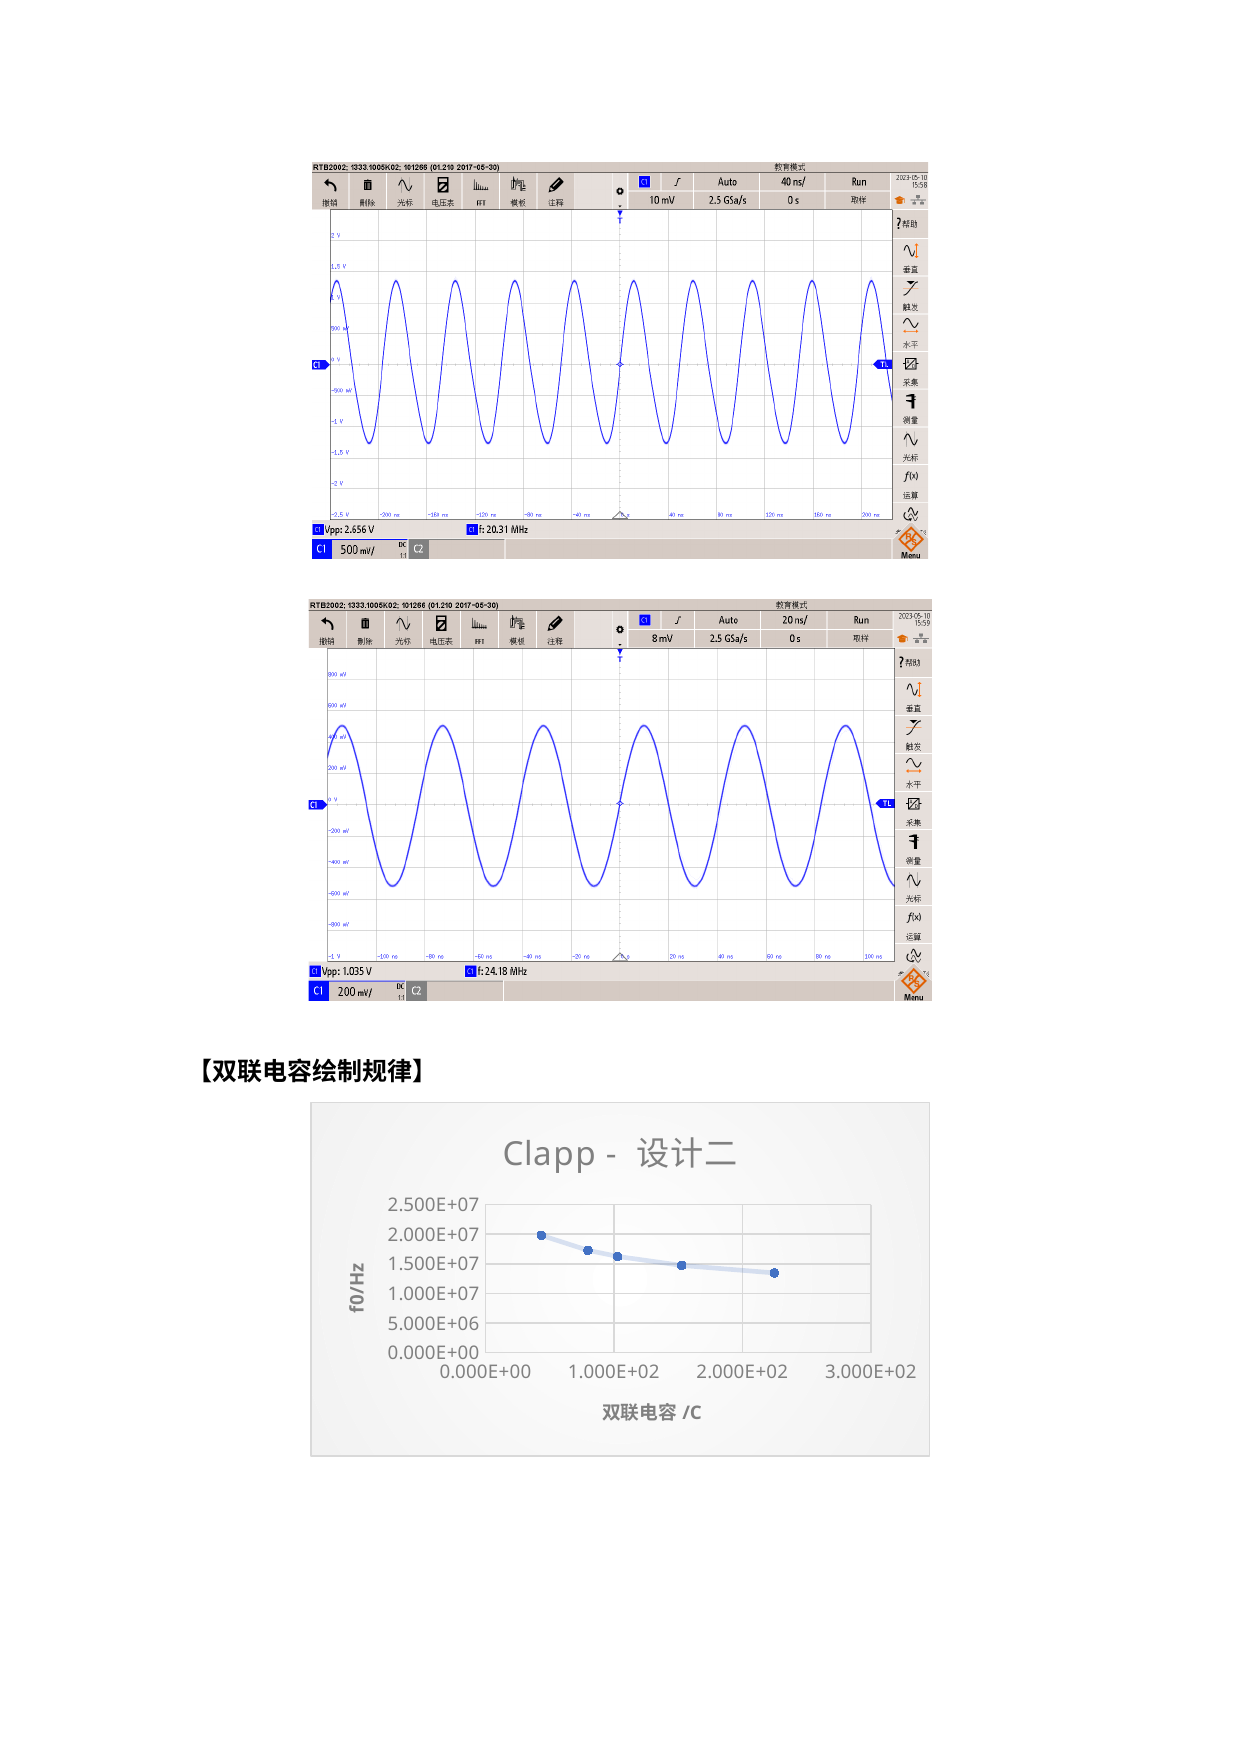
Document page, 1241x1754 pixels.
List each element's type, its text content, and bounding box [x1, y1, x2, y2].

picture [312, 162, 929, 559]
picture [308, 599, 932, 1001]
text 【双联电容绘制规律】 [187, 1037, 1053, 1102]
